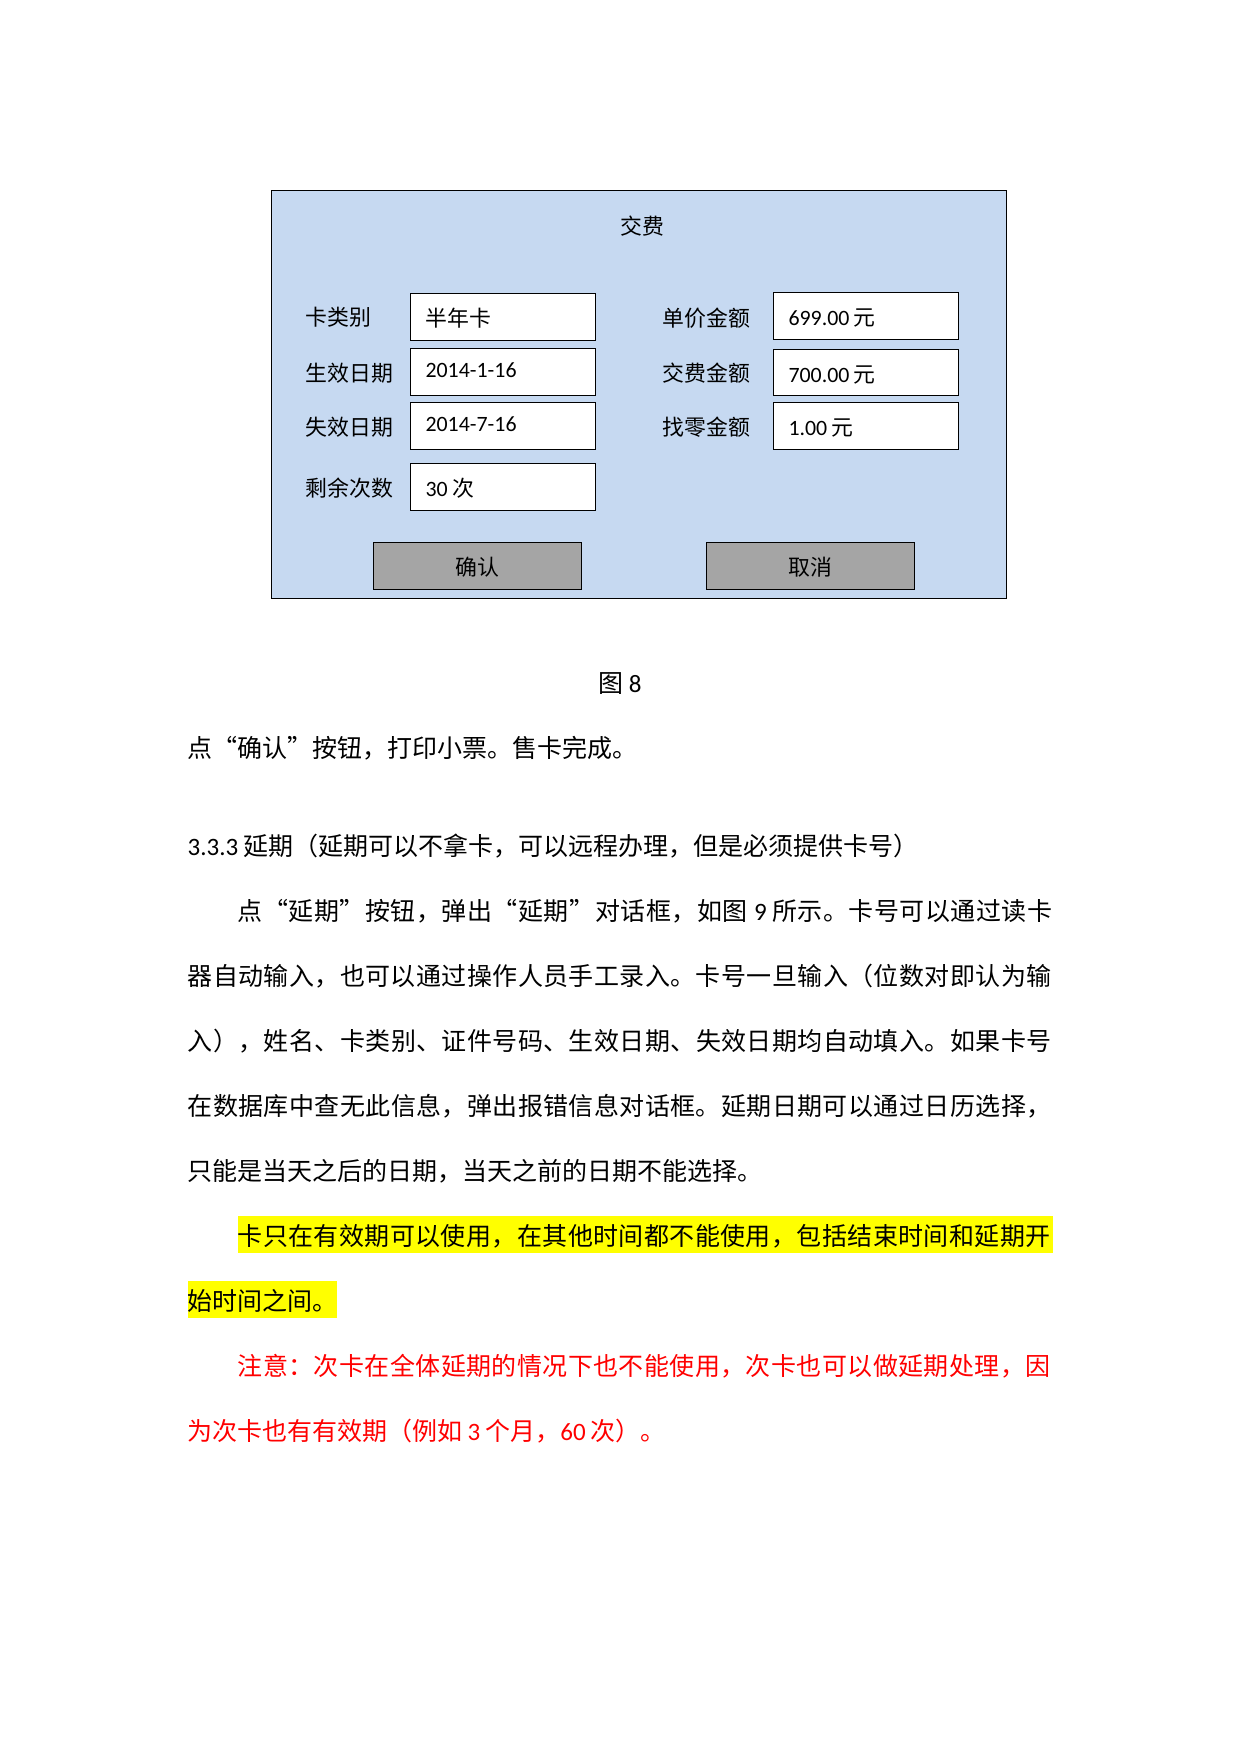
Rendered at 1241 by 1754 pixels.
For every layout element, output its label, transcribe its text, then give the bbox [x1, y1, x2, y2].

text 卡只在有效期可以使用，在其他时间都不能使用，包括结束时间和延期开始时间之间。 [187, 1202, 1053, 1332]
text 图8 [187, 649, 1053, 714]
text 3.3.3延期（延期可以不拿卡，可以远程办理，但是必须提供卡号） [187, 812, 1053, 877]
text 注意：次卡在全体延期的情况下也不能使用，次卡也可以做延期处理，因为次卡也有有效期（例如3个月，60次）。 [187, 1332, 1053, 1462]
text 点“延期”按钮，弹出“延期”对话框，如图9所示。卡号可以通过读卡器自动输入，也可以通过操作人员手工录入。卡号一旦输入（位数对即认为输入），姓名、卡类别、证件号码、生效日期、失效日期均自动填入。如果卡号在数据库中查无此信息，弹出报错信息对话框。延期日期可以通过日历选择，只能是当天之后的日期，当天之前的日期不能选择。 [187, 877, 1053, 1202]
text 点“确认”按钮，打印小票。售卡完成。 [187, 714, 1053, 779]
